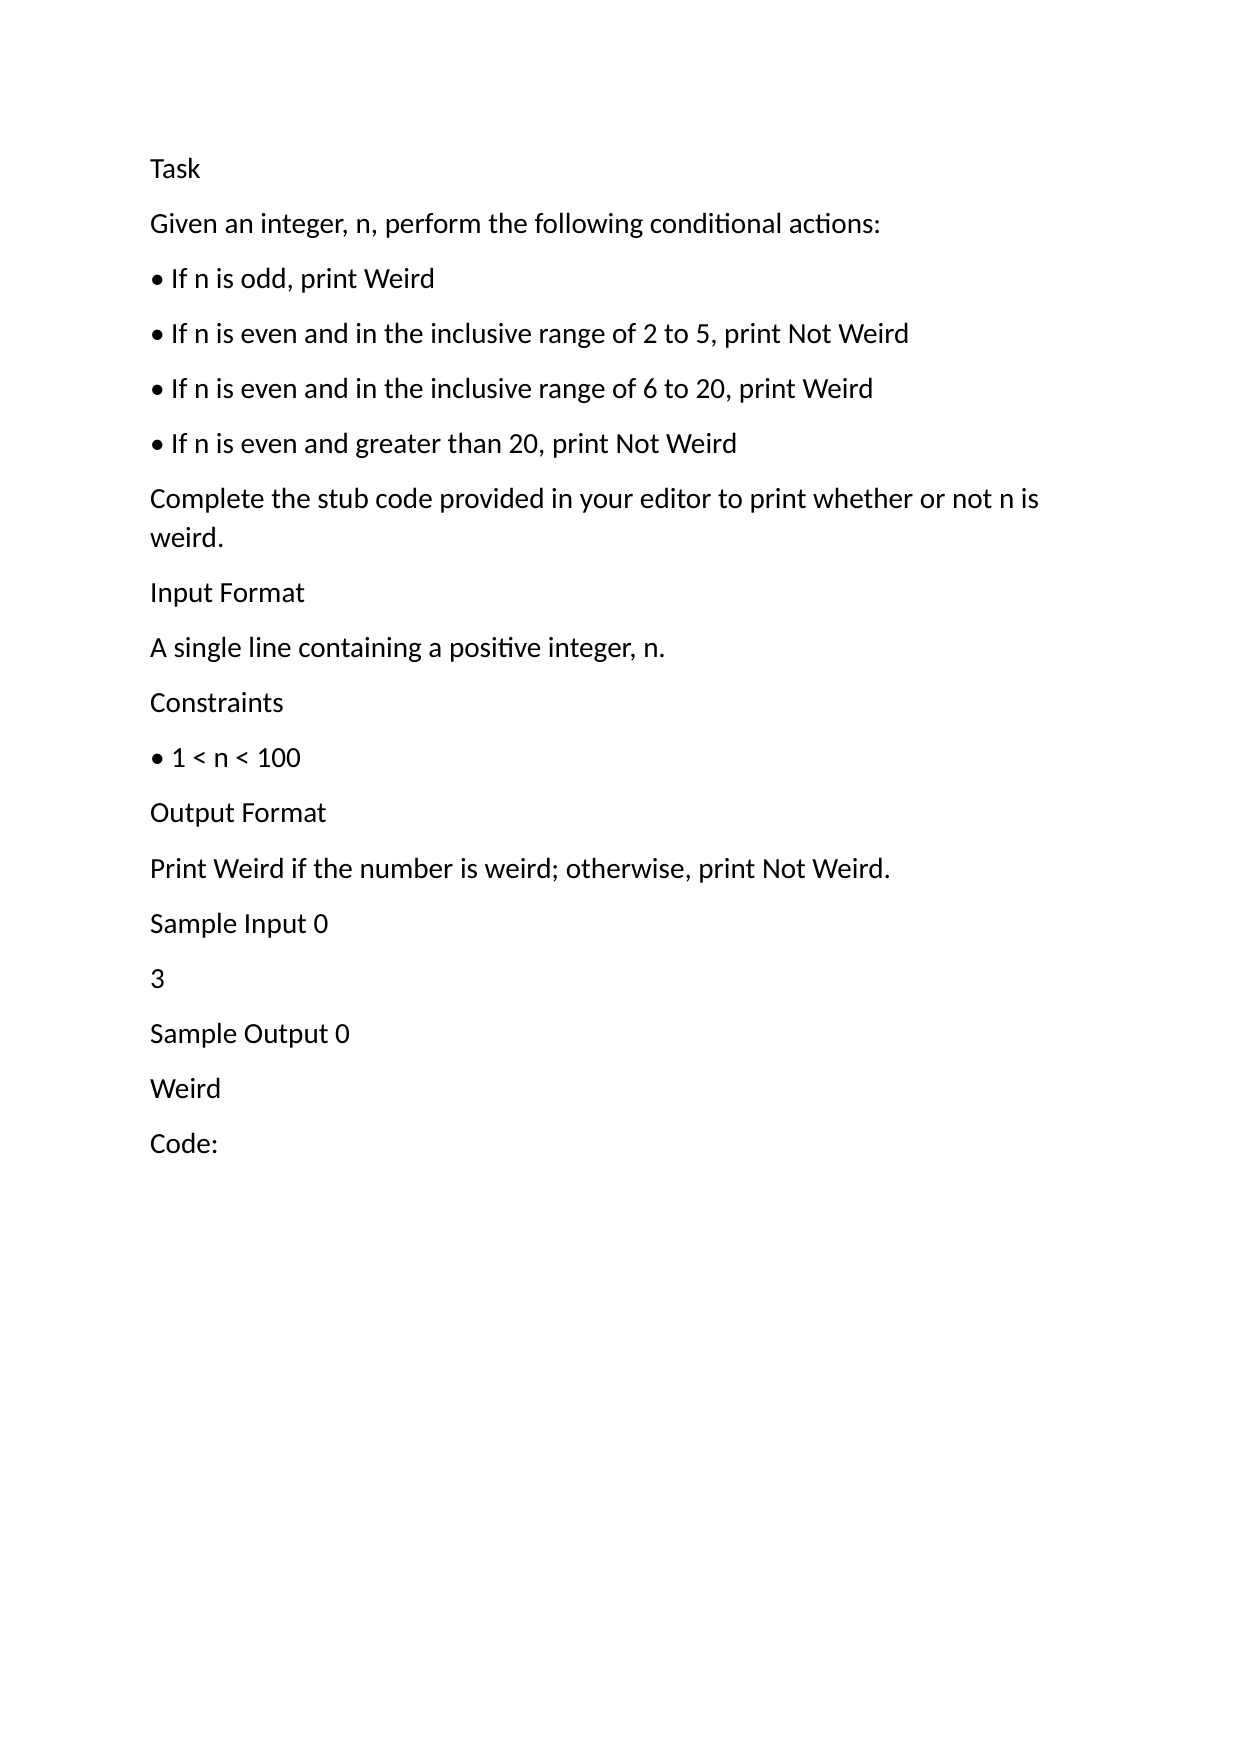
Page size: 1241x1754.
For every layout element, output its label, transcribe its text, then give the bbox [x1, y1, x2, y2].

text Output Format [150, 794, 1090, 830]
text • If n is odd, print Weird [150, 260, 1090, 296]
text Code: [150, 1125, 1090, 1161]
text 3 [150, 960, 1090, 996]
text Sample Output 0 [150, 1015, 1090, 1051]
text • If n is even and in the inclusive range of 2 to 5, print Not Weird [150, 315, 1090, 351]
text Given an integer, n, perform the following conditional actions: [150, 205, 1090, 241]
text A single line containing a positive integer, n. [150, 629, 1090, 665]
text Input Format [150, 574, 1090, 610]
text • If n is even and greater than 20, print Not Weird [150, 426, 1090, 461]
text Sample Input 0 [150, 905, 1090, 940]
text • If n is even and in the inclusive range of 6 to 20, print Weird [150, 370, 1090, 406]
text • 1 < n < 100 [150, 739, 1090, 775]
text Complete the stub code provided in your editor to print whether or not n is weird. [150, 481, 1090, 555]
text Print Weird if the number is weird; otherwise, print Not Weird. [150, 850, 1090, 885]
text Weird [150, 1070, 1090, 1106]
text Task [150, 150, 1090, 186]
text Constraints [150, 684, 1090, 720]
